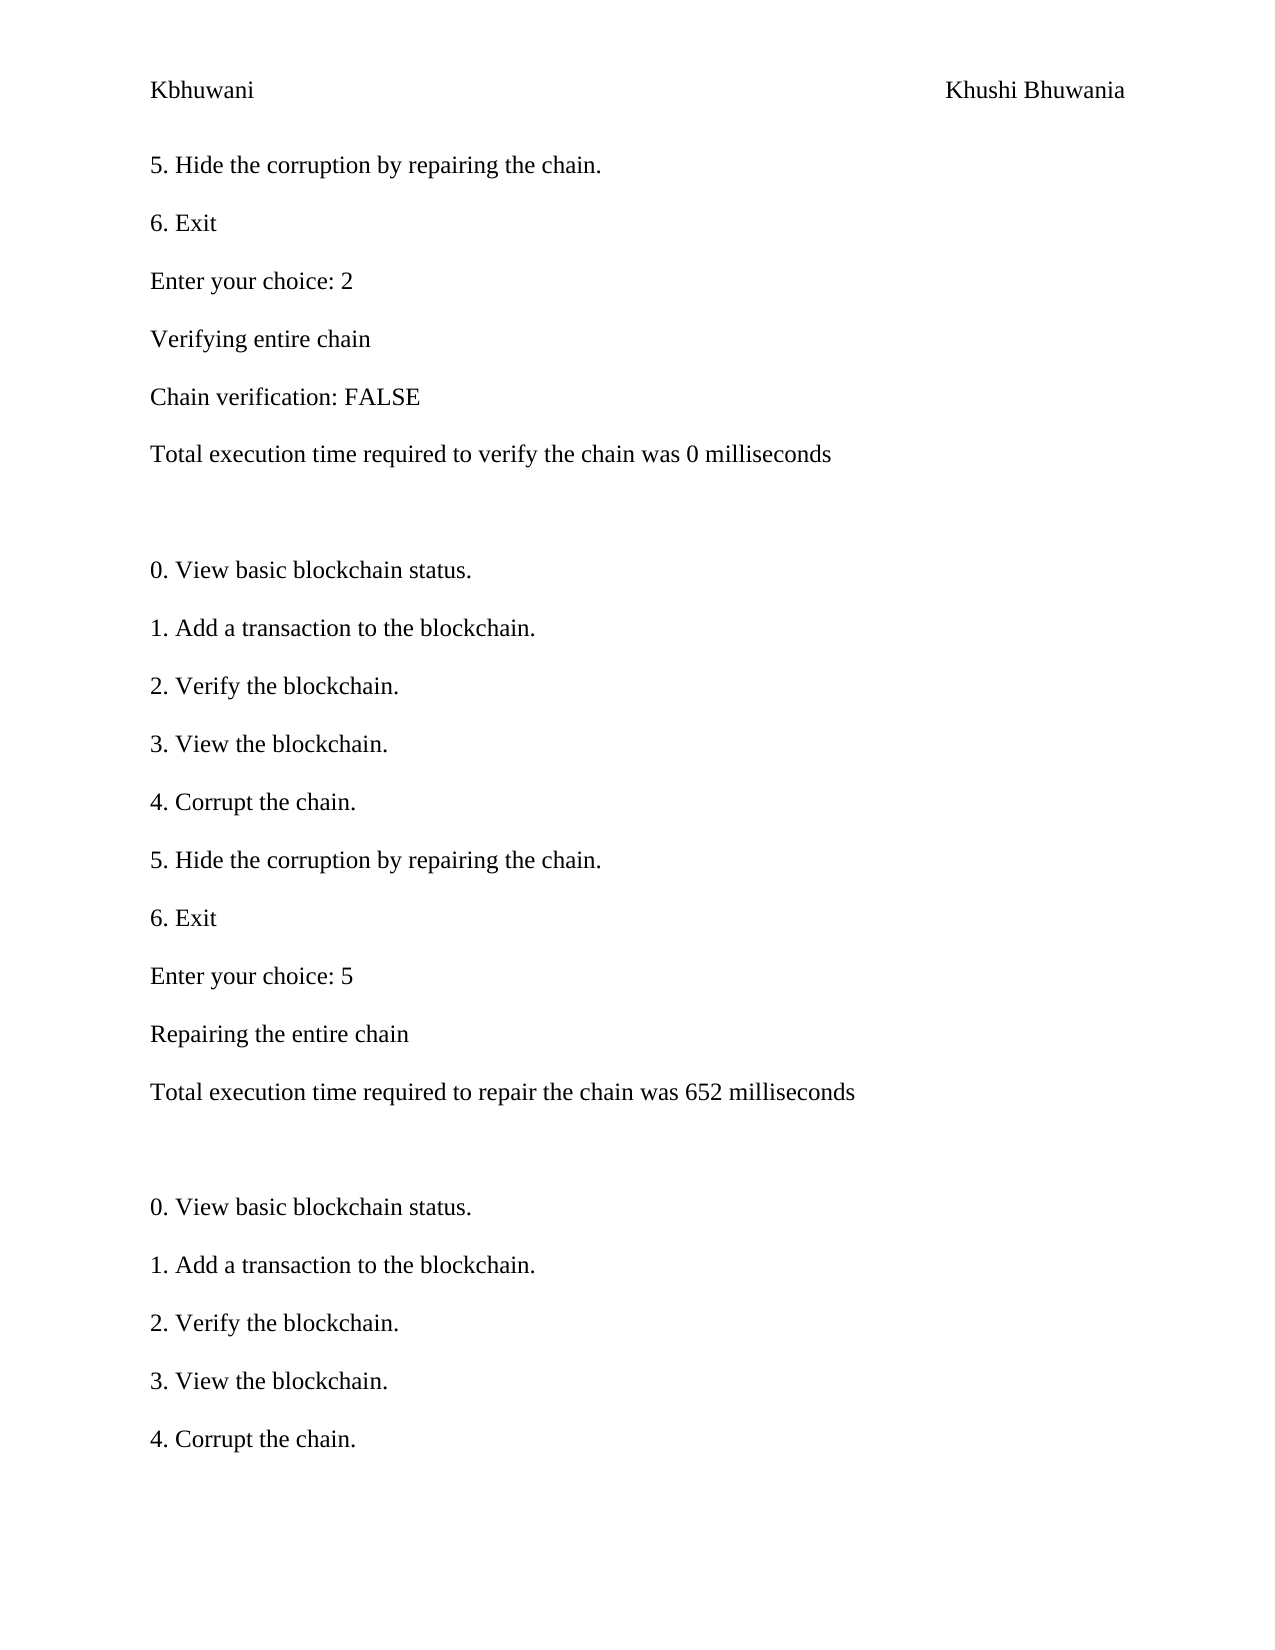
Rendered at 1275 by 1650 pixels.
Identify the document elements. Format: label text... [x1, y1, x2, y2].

text 0. View basic blockchain status. [150, 555, 1125, 584]
text Repairing the entire chain [150, 1019, 1125, 1047]
text 5. Hide the corruption by repairing the chain. [150, 845, 1125, 874]
text Enter your choice: 2 [150, 266, 1125, 294]
text 1. Add a transaction to the blockchain. [150, 613, 1125, 642]
text 3. View the blockchain. [150, 729, 1125, 758]
text Total execution time required to repair the chain was 652 milliseconds [150, 1077, 1125, 1105]
text Enter your choice: 5 [150, 961, 1125, 989]
text 6. Exit [150, 903, 1125, 932]
text 2. Verify the blockchain. [150, 671, 1125, 700]
text 1. Add a transaction to the blockchain. [150, 1250, 1125, 1279]
text Total execution time required to verify the chain was 0 milliseconds [150, 439, 1125, 468]
text 4. Corrupt the chain. [150, 1424, 1125, 1453]
text 2. Verify the blockchain. [150, 1308, 1125, 1337]
text 4. Corrupt the chain. [150, 787, 1125, 816]
text 3. View the blockchain. [150, 1366, 1125, 1395]
text Verifying entire chain [150, 324, 1125, 352]
text Chain verification: FALSE [150, 382, 1125, 410]
text 0. View basic blockchain status. [150, 1192, 1125, 1221]
text 5. Hide the corruption by repairing the chain. [150, 150, 1125, 179]
text 6. Exit [150, 208, 1125, 237]
